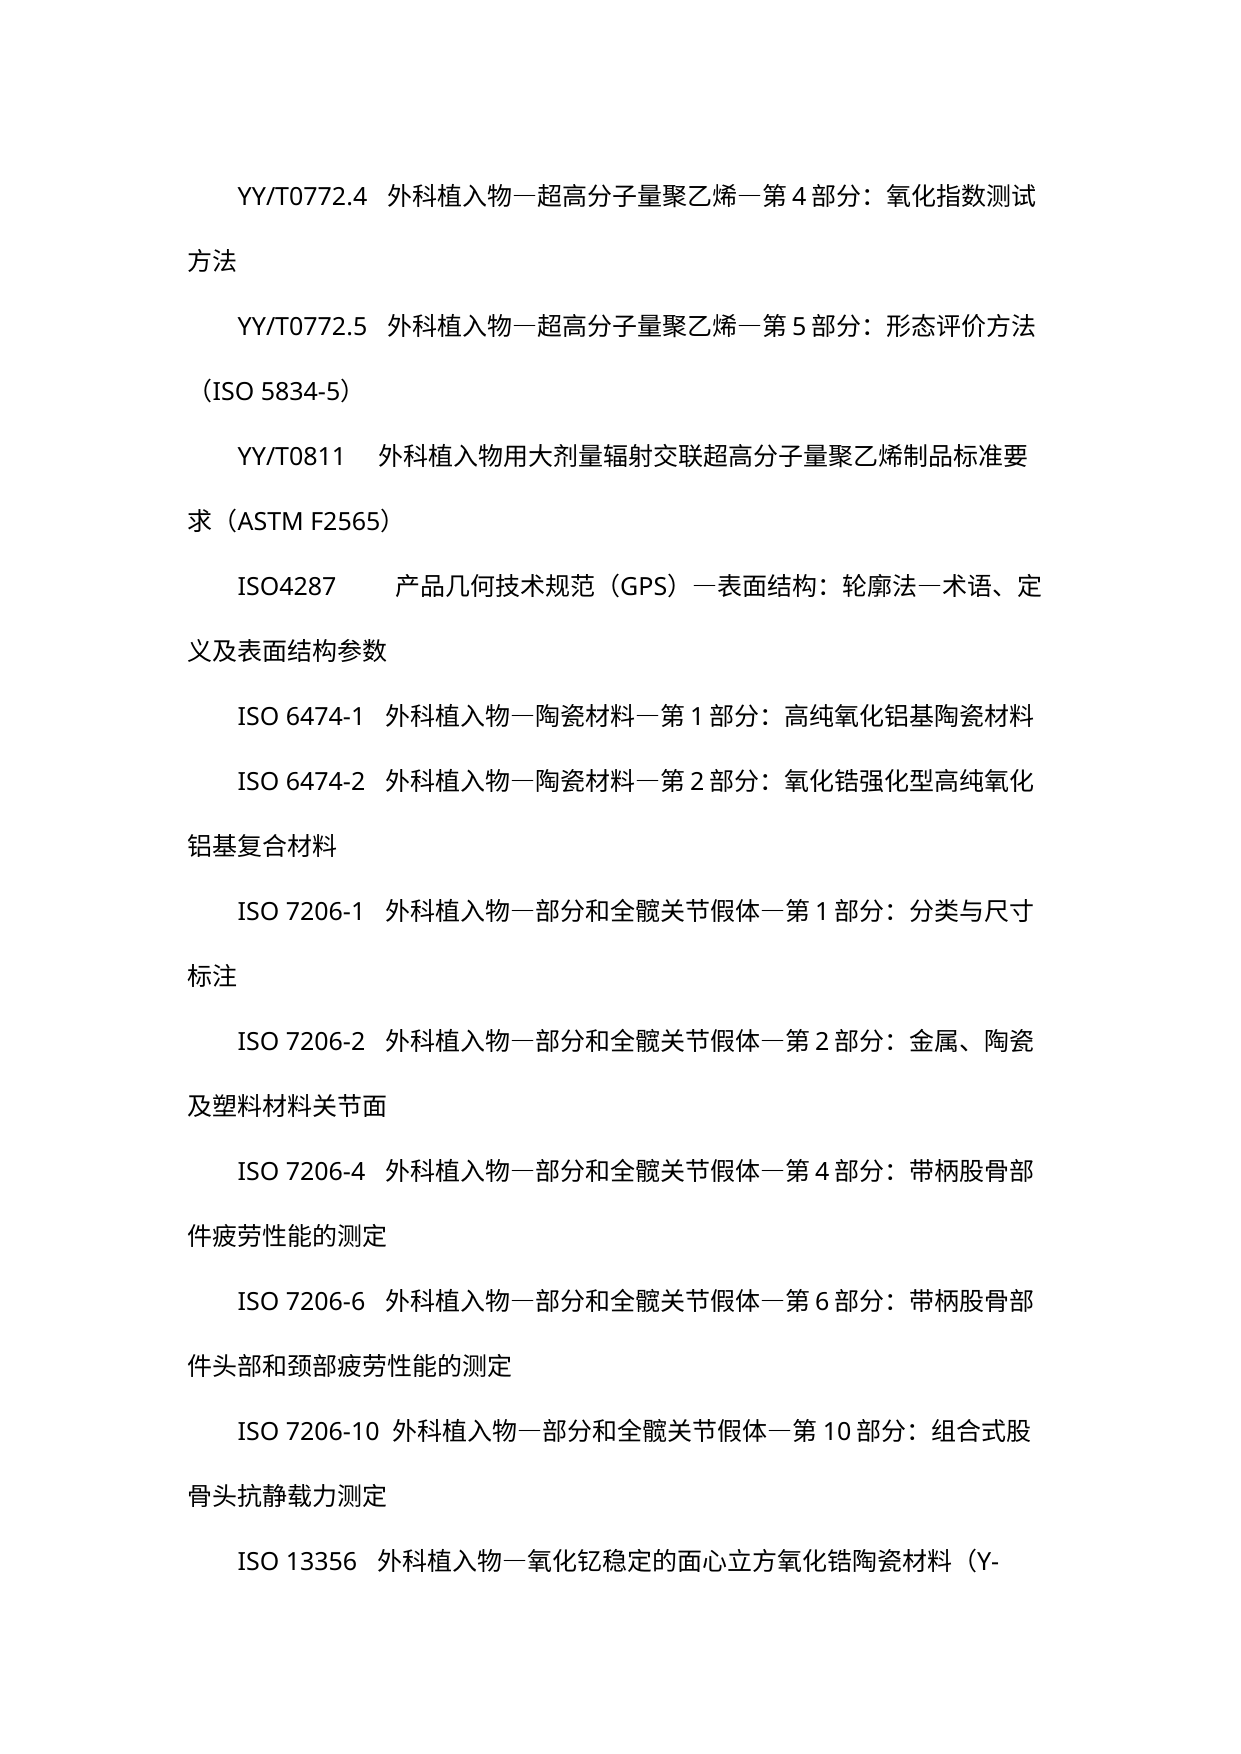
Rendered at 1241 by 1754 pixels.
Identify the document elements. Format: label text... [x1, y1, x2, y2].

text YY/T0772.5 外科植入物—超高分子量聚乙烯—第5部分：形态评价方法（ISO 5834-5） [187, 292, 1053, 422]
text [187, 1527, 1053, 1592]
text ISO 7206-6 外科植入物—部分和全髋关节假体—第6部分：带柄股骨部件头部和颈部疲劳性能的测定 [187, 1267, 1053, 1397]
text ISO 7206-10 外科植入物—部分和全髋关节假体—第10部分：组合式股骨头抗静载力测定 [187, 1397, 1053, 1527]
text ISO 6474-2 外科植入物—陶瓷材料—第2部分：氧化锆强化型高纯氧化铝基复合材料 [187, 747, 1053, 877]
text ISO4287 产品几何技术规范（GPS）—表面结构：轮廓法—术语、定义及表面结构参数 [187, 552, 1053, 682]
text YY/T0811 外科植入物用大剂量辐射交联超高分子量聚乙烯制品标准要求（ASTM F2565） [187, 422, 1053, 552]
text ISO 6474-1 外科植入物—陶瓷材料—第1部分：高纯氧化铝基陶瓷材料 [187, 682, 1053, 747]
text ISO 7206-4 外科植入物—部分和全髋关节假体—第4部分：带柄股骨部件疲劳性能的测定 [187, 1137, 1053, 1267]
text YY/T0772.4 外科植入物—超高分子量聚乙烯—第4部分：氧化指数测试方法 [187, 162, 1053, 292]
text ISO 7206-1 外科植入物—部分和全髋关节假体—第1部分：分类与尺寸标注 [187, 877, 1053, 1007]
text ISO 7206-2 外科植入物—部分和全髋关节假体—第2部分：金属、陶瓷及塑料材料关节面 [187, 1007, 1053, 1137]
